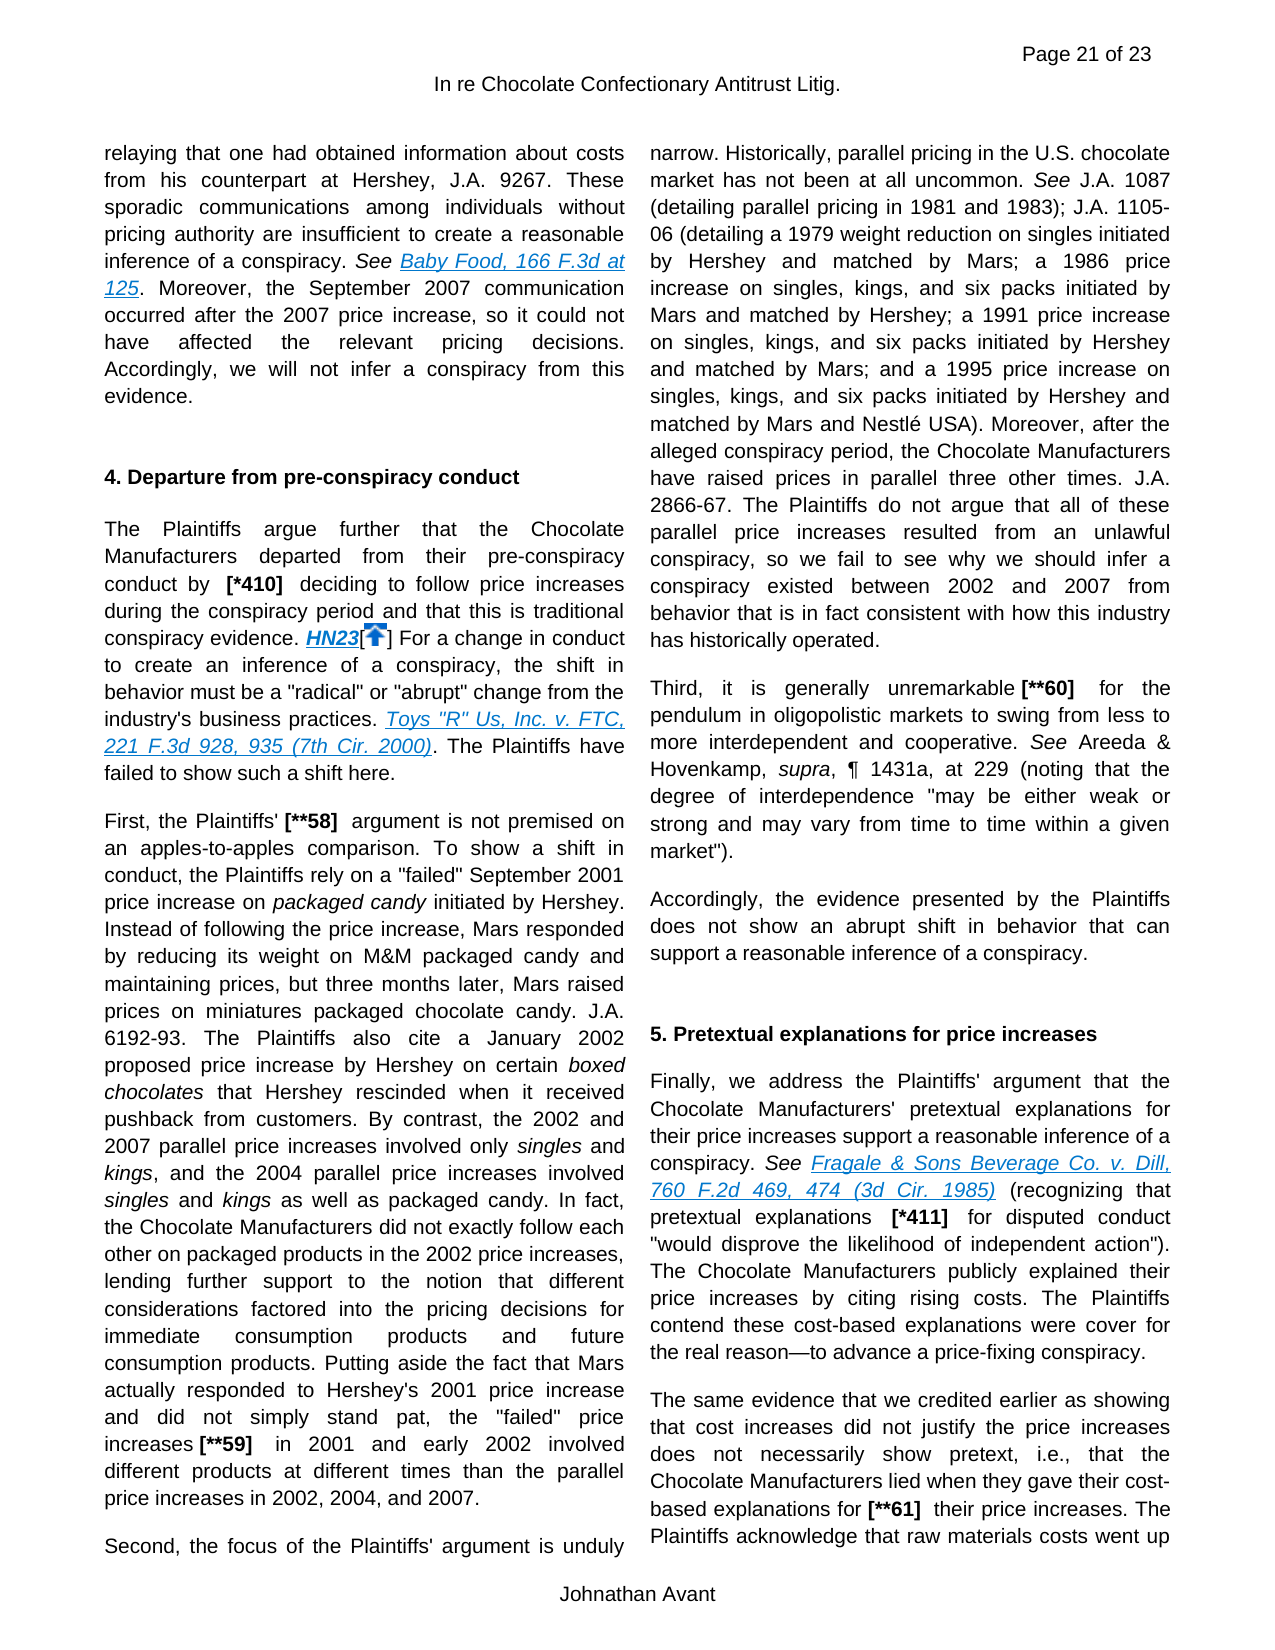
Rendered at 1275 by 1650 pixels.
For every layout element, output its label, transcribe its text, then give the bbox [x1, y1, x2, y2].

text 4. Departure from pre-conspiracy conduct [104, 433, 625, 489]
text 5. Pretextual explanations for price increases [650, 989, 1171, 1045]
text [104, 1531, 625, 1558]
text The Plaintiffs argue further that the Chocolate Manufacturers departed from their pre-conspiracy conduct by [*410] deciding to follow price increases during the conspiracy period and that this is traditional conspiracy evidence. HN23[] For a change in conduct to create an inference of a conspiracy, the shift in behavior must be a "radical" or "abrupt" change from the industry's business practices. Toys "R" Us, Inc. v. FTC, 221 F.3d 928, 935 (7th Cir. 2000). The Plaintiffs have failed to show such a shift here. [104, 514, 625, 785]
text First, the Plaintiffs' [**58] argument is not premised on an apples-to-apples comparison. To show a shift in conduct, the Plaintiffs rely on a "failed" September 2001 price increase on packaged candy initiated by Hershey. Instead of following the price increase, Mars responded by reducing its weight on M&M packaged candy and maintaining prices, but three months later, Mars raised prices on miniatures packaged chocolate candy. J.A. 6192-93. The Plaintiffs also cite a January 2002 proposed price increase by Hershey on certain boxed chocolates that Hershey rescinded when it received pushback from customers. By contrast, the 2002 and 2007 parallel price increases involved only singles and kings, and the 2004 parallel price increases involved singles and kings as well as packaged candy. In fact, the Chocolate Manufacturers did not exactly follow each other on packaged products in the 2002 price increases, lending further support to the notion that different considerations factored into the pricing decisions for immediate consumption products and future consumption products. Putting aside the fact that Mars actually responded to Hershey's 2001 price increase and did not simply stand pat, the "failed" price increases [**59] in 2001 and early 2002 involved different products at different times than the parallel price increases in 2002, 2004, and 2007. [104, 806, 625, 1510]
text Finally, we address the Plaintiffs' argument that the Chocolate Manufacturers' pretextual explanations for their price increases support a reasonable inference of a conspiracy. See Fragale & Sons Beverage Co. v. Dill, 760 F.2d 469, 474 (3d Cir. 1985) (recognizing that pretextual explanations [*411] for disputed conduct "would disprove the likelihood of independent action"). The Chocolate Manufacturers publicly explained their price increases by citing rising costs. The Plaintiffs contend these cost-based explanations were cover for the real reason—to advance a price-fixing conspiracy. [650, 1066, 1171, 1364]
picture [364, 623, 387, 646]
text Third, it is generally unremarkable [**60] for the pendulum in oligopolistic markets to swing from less to more interdependent and cooperative. See Areeda & Hovenkamp, supra, ¶ 1431a, at 229 (noting that the degree of interdependence "may be either weak or strong and may vary from time to time within a given market"). [650, 673, 1171, 862]
text Accordingly, the evidence presented by the Plaintiffs does not show an abrupt shift in behavior that can support a reasonable inference of a conspiracy. [650, 883, 1171, 964]
text Second, the focus of the Plaintiffs' argument is unduly narrow. Historically, parallel pricing in the U.S. chocolate market has not been at all uncommon. See J.A. 1087 (detailing parallel pricing in 1981 and 1983); J.A. 1105-06 (detailing a 1979 weight reduction on singles initiated by Hershey and matched by Mars; a 1986 price increase on singles, kings, and six packs initiated by Mars and matched by Hershey; a 1991 price increase on singles, kings, and six packs initiated by Hershey and matched by Mars; and a 1995 price increase on singles, kings, and six packs initiated by Hershey and matched by Mars and Nestlé USA). Moreover, after the alleged conspiracy period, the Chocolate Manufacturers have raised prices in parallel three other times. J.A. 2866-67. The Plaintiffs do not argue that all of these parallel price increases resulted from an unlawful conspiracy, so we fail to see why we should infer a conspiracy existed between 2002 and 2007 from behavior that is in fact consistent with how this industry has historically operated. [650, 137, 1171, 652]
